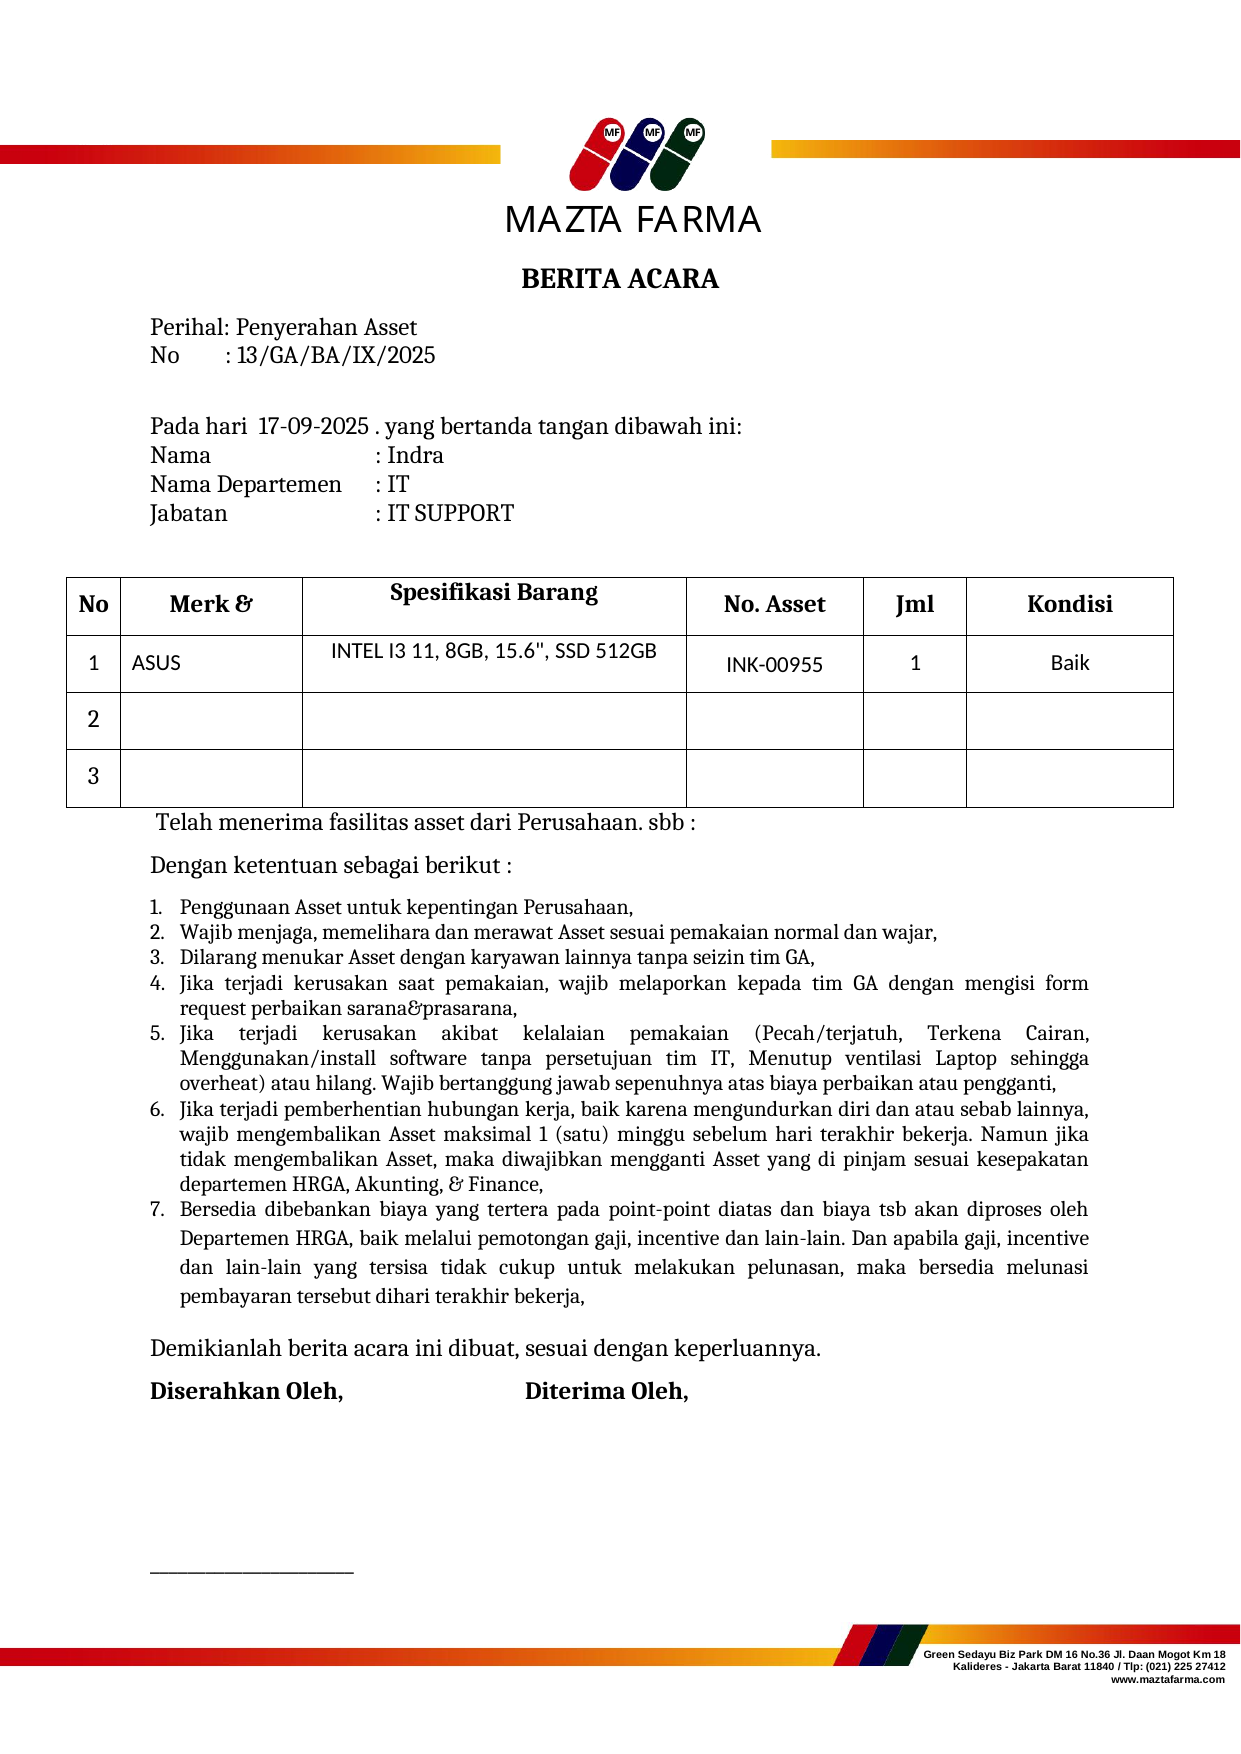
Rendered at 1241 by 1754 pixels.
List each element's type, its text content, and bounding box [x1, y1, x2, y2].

text Demikianlah berita acara ini dibuat, sesuai dengan keperluannya. [150, 1334, 1090, 1362]
table_cell [687, 750, 863, 807]
text Pada hari 17-09-2025 . yang bertanda tangan dibawah ini: [150, 412, 1090, 441]
picture [0, 1622, 1241, 1668]
table_cell [303, 693, 686, 749]
text Telah menerima fasilitas asset dari Perusahaan. sbb : [150, 808, 1090, 837]
table_cell [121, 750, 302, 807]
table_header Merk & [121, 578, 302, 635]
picture [0, 113, 1241, 195]
table_cell INTEL I3 11, 8GB, 15.6", SSD 512GB [303, 636, 686, 692]
table_cell [687, 693, 863, 749]
table_header No [67, 578, 120, 635]
text Dengan ketentuan sebagai berikut : [150, 851, 1090, 880]
table_cell [967, 750, 1173, 807]
table_header Kondisi [967, 578, 1173, 635]
text Perihal: Penyerahan Asset [150, 312, 1090, 341]
table_header Spesifikasi Barang [303, 578, 686, 635]
text Nama Departemen : IT [150, 470, 1090, 498]
list Wajib menjaga, memelihara dan merawat Asset sesuai pemakaian normal dan wajar, [150, 920, 1090, 945]
table_header No. Asset [687, 578, 863, 635]
table_cell ASUS [121, 636, 302, 692]
table_cell 2 [67, 693, 120, 749]
table_cell Baik [967, 636, 1173, 692]
text Nama : Indra [150, 441, 1090, 470]
text ______________________ [150, 1549, 1090, 1578]
table_cell [967, 693, 1173, 749]
list Bersedia dibebankan biaya yang tertera pada point-point diatas dan biaya tsb akan diproses oleh Departemen HRGA, baik melalui pemotongan gaji, incentive dan lain-lain. Dan apabila gaji, incentive dan lain-lain yang tersisa tidak cukup untuk melakukan pelunasan, maka bersedia melunasi pembayaran tersebut dihari terakhir bekerja, [150, 1197, 1090, 1309]
list Dilarang menukar Asset dengan karyawan lainnya tanpa seizin tim GA, [150, 945, 1090, 970]
table_cell 1 [67, 636, 120, 692]
text BERITA ACARA [150, 262, 1090, 296]
list Penggunaan Asset untuk kepentingan Perusahaan, [150, 894, 1090, 920]
list Jika terjadi kerusakan akibat kelalaian pemakaian (Pecah/terjatuh, Terkena Cairan, Menggunakan/install software tanpa persetujuan tim IT, Menutup ventilasi Laptop sehingga overheat) atau hilang. Wajib bertanggung jawab sepenuhnya atas biaya perbaikan atau pengganti, [150, 1021, 1090, 1096]
table_cell [864, 750, 966, 807]
table_cell 3 [67, 750, 120, 807]
text Diserahkan Oleh, Diterima Oleh, [150, 1377, 1090, 1406]
table_cell [864, 693, 966, 749]
table_header Jml [864, 578, 966, 635]
list Jika terjadi pemberhentian hubungan kerja, baik karena mengundurkan diri dan atau sebab lainnya, wajib mengembalikan Asset maksimal 1 (satu) minggu sebelum hari terakhir bekerja. Namun jika tidak mengembalikan Asset, maka diwajibkan mengganti Asset yang di pinjam sesuai kesepakatan departemen HRGA, Akunting, & Finance, [150, 1096, 1090, 1197]
table_cell INK-00955 [687, 636, 863, 692]
list Jika terjadi kerusakan saat pemakaian, wajib melaporkan kepada tim GA dengan mengisi form request perbaikan sarana&prasarana, [150, 970, 1090, 1021]
table_cell [303, 750, 686, 807]
text No : 13/GA/BA/IX/2025 [150, 341, 1090, 370]
table_cell 1 [864, 636, 966, 692]
table_cell [121, 693, 302, 749]
text Jabatan : IT SUPPORT [150, 498, 1090, 527]
